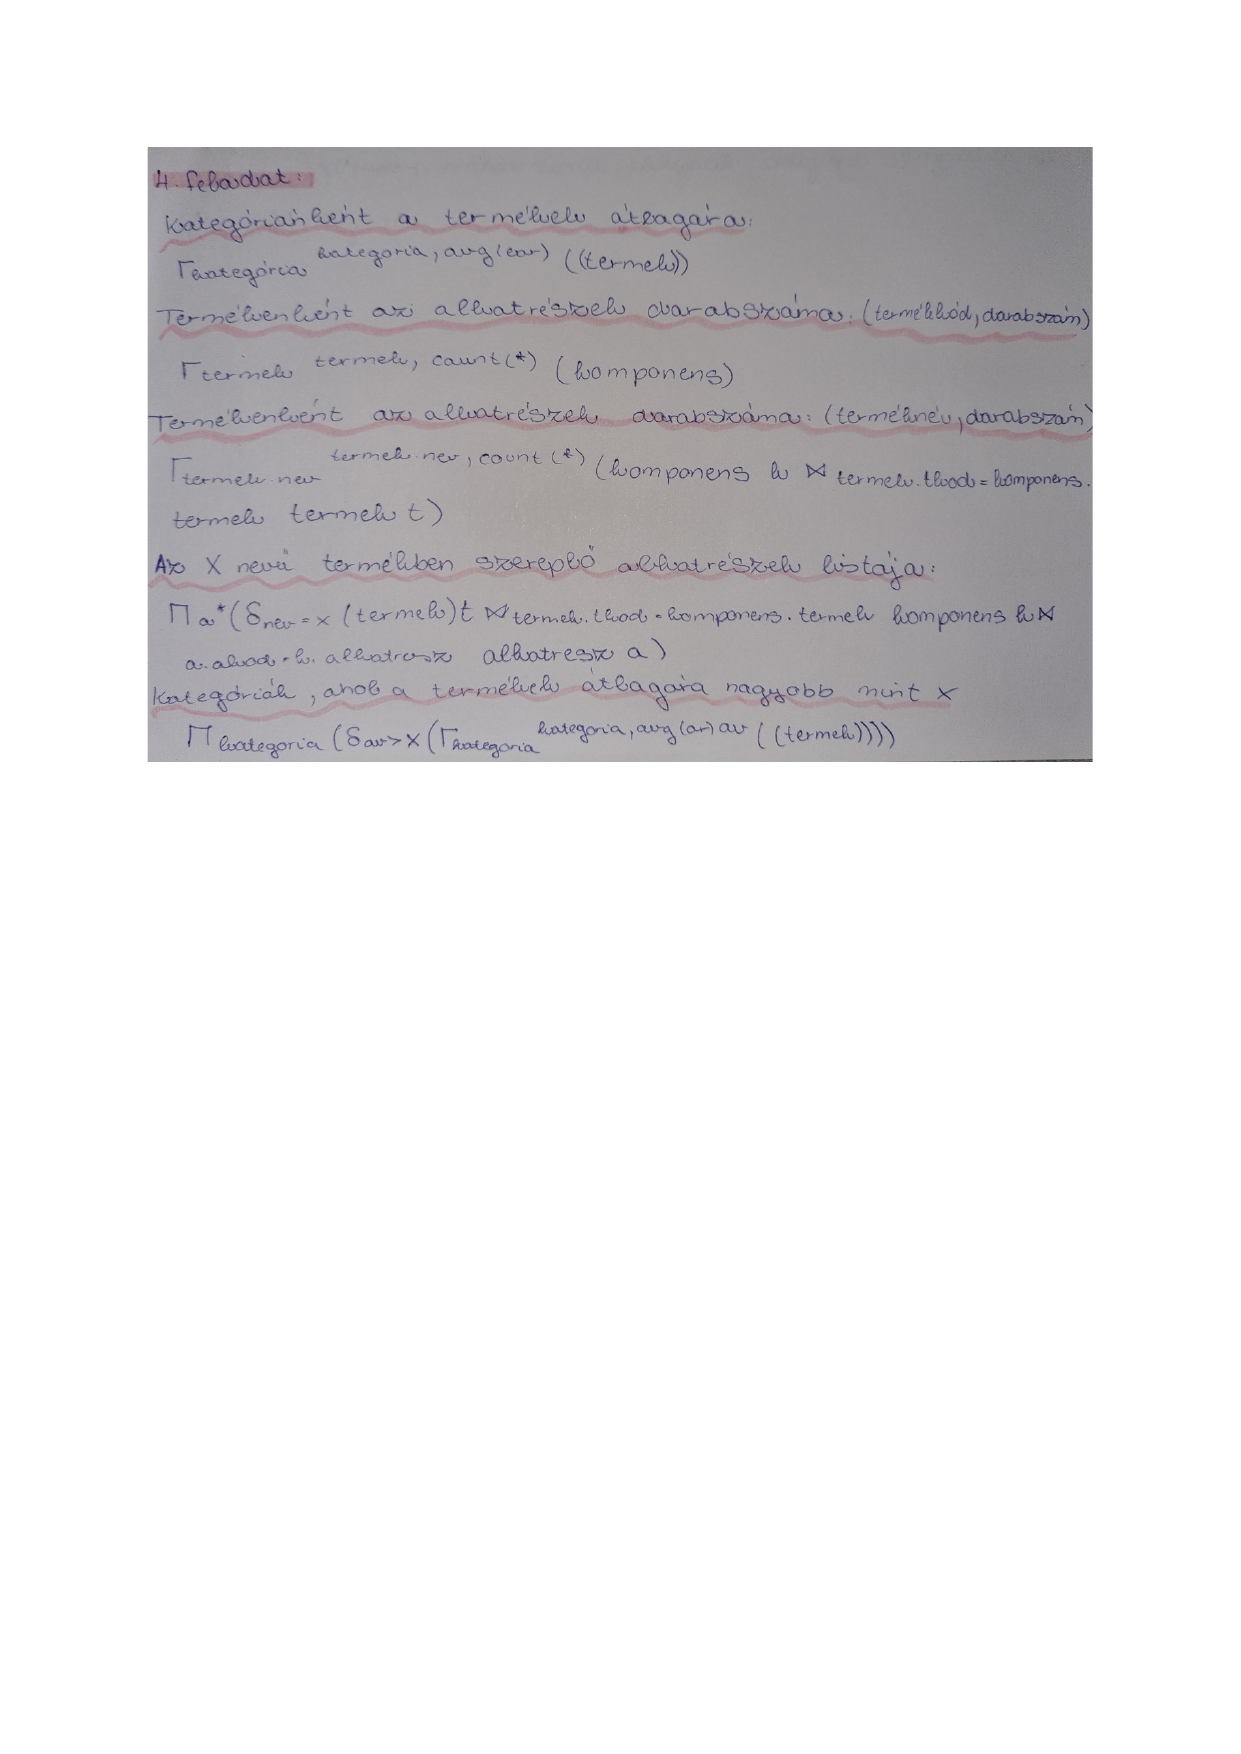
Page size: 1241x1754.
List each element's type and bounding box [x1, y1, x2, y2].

picture [147, 147, 1093, 762]
